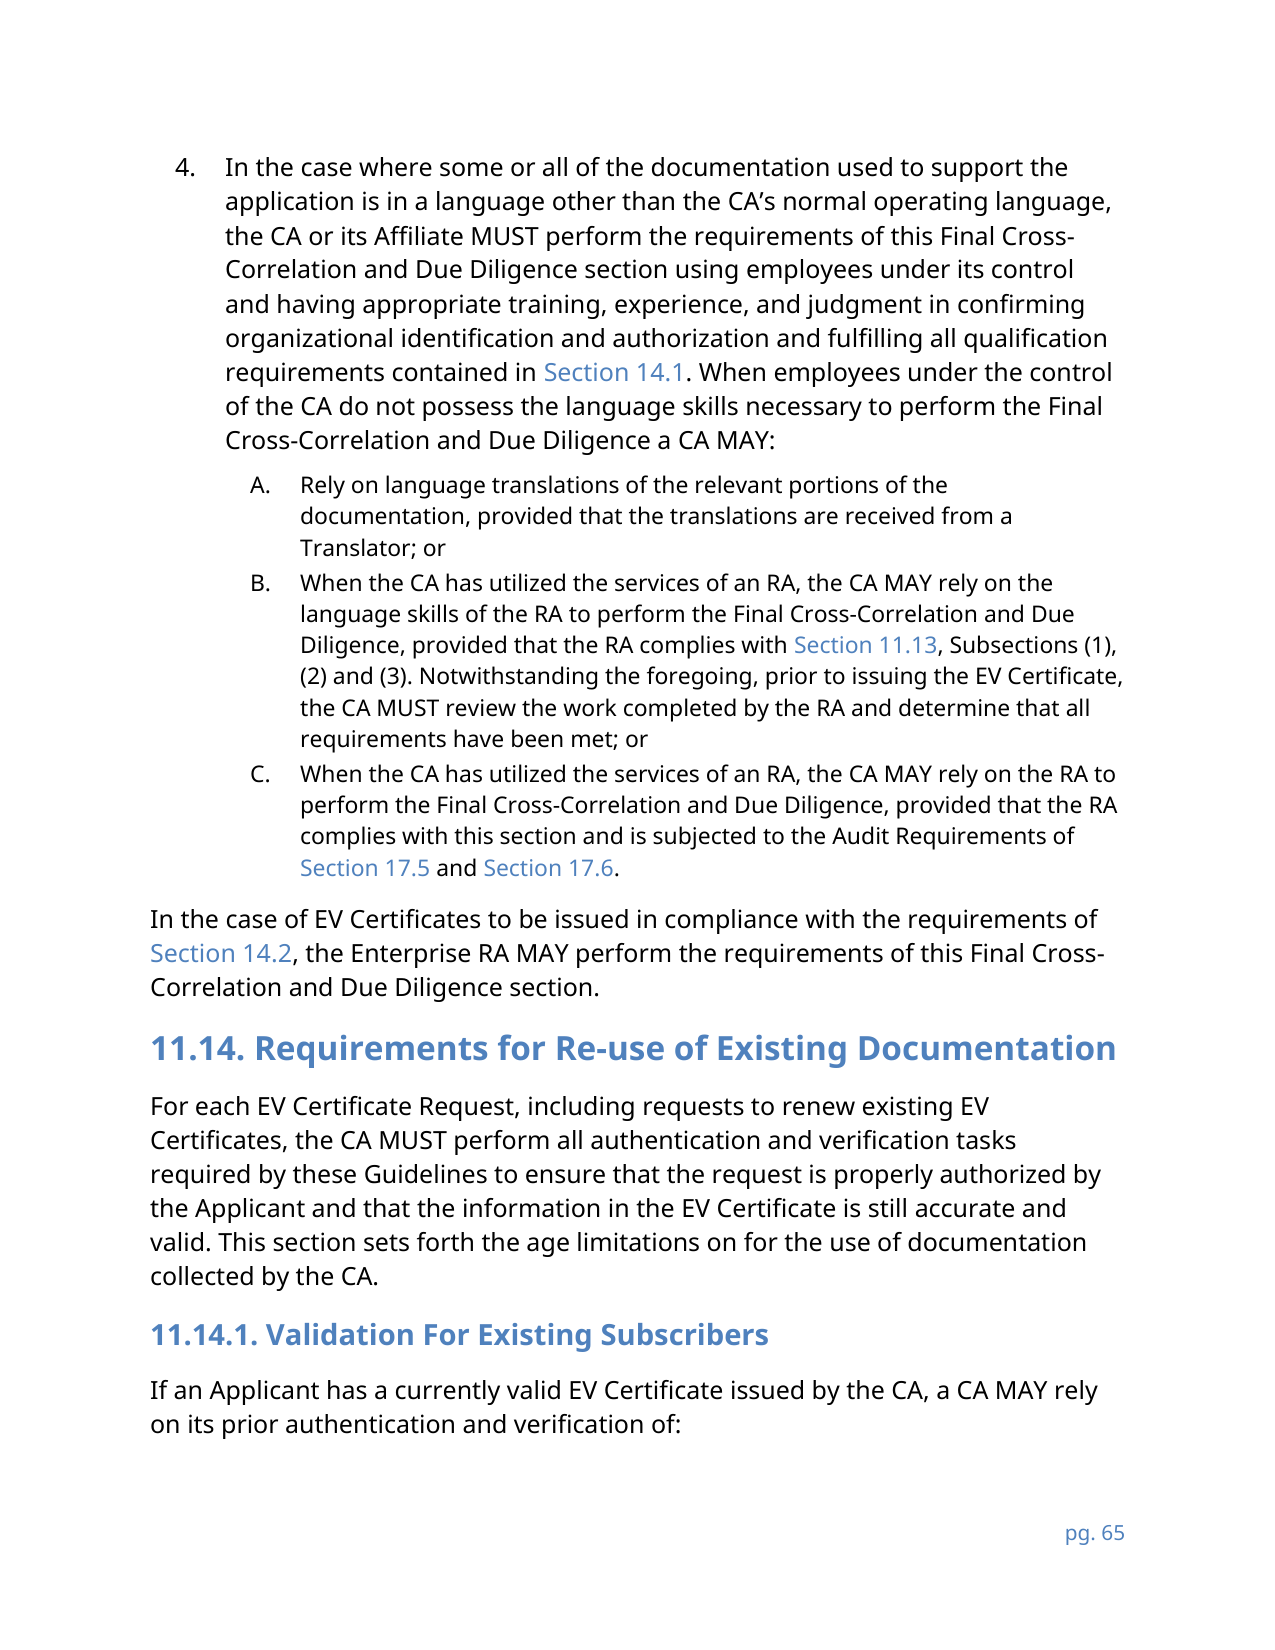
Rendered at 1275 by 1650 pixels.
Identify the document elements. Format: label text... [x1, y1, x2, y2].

list When the CA has utilized the services of an RA, the CA MAY rely on the RA to perform the Final Cross-Correlation and Due Diligence, provided that the RA complies with this section and is subjected to the Audit Requirements of Section 17.5 and Section 17.6. [250, 758, 1125, 883]
subtitle 11.14.1. Validation For Existing Subscribers [150, 1314, 1125, 1354]
text In the case of EV Certificates to be issued in compliance with the requirements of Section 14.2, the Enterprise RA MAY perform the requirements of this Final Cross-Correlation and Due Diligence section. [150, 902, 1125, 1004]
subtitle 11.14. Requirements for Re-use of Existing Documentation [150, 1024, 1125, 1070]
text For each EV Certificate Request, including requests to renew existing EV Certificates, the CA MUST perform all authentication and verification tasks required by these Guidelines to ensure that the request is properly authorized by the Applicant and that the information in the EV Certificate is still accurate and valid. This section sets forth the age limitations on for the use of documentation collected by the CA. [150, 1089, 1125, 1293]
list When the CA has utilized the services of an RA, the CA MAY rely on the language skills of the RA to perform the Final Cross-Correlation and Due Diligence, provided that the RA complies with Section 11.13, Subsections (1), (2) and (3). Notwithstanding the foregoing, prior to issuing the EV Certificate, the CA MUST review the work completed by the RA and determine that all requirements have been met; or [250, 567, 1125, 754]
text If an Applicant has a currently valid EV Certificate issued by the CA, a CA MAY rely on its prior authentication and verification of: [150, 1372, 1125, 1441]
list Rely on language translations of the relevant portions of the documentation, provided that the translations are received from a Translator; or [250, 469, 1125, 563]
list In the case where some or all of the documentation used to support the application is in a language other than the CA’s normal operating language, the CA or its Affiliate MUST perform the requirements of this Final Cross-Correlation and Due Diligence section using employees under its control and having appropriate training, experience, and judgment in confirming organizational identification and authorization and fulfilling all qualification requirements contained in Section 14.1. When employees under the control of the CA do not possess the language skills necessary to perform the Final Cross-Correlation and Due Diligence a CA MAY: [175, 150, 1125, 457]
